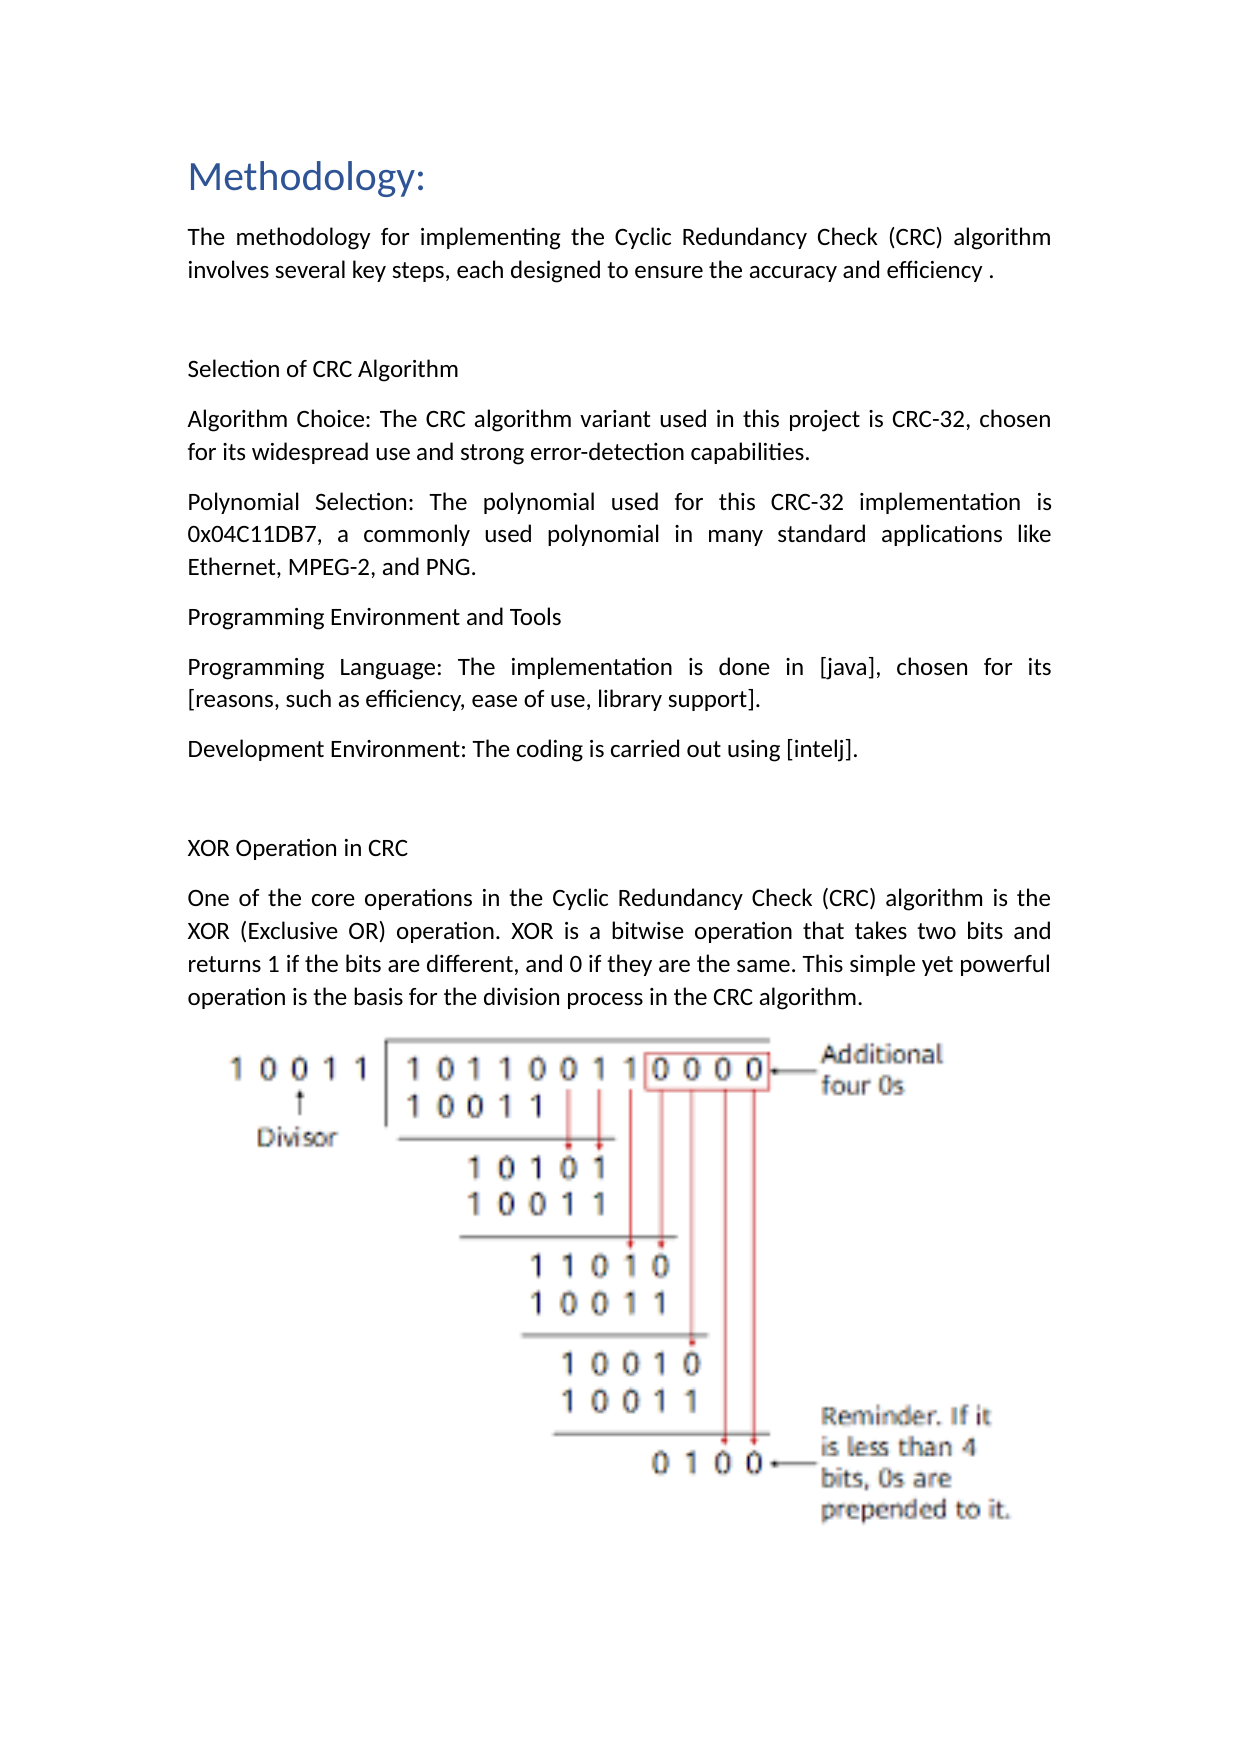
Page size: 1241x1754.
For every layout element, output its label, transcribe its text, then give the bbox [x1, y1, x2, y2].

text Programming Environment and Tools [187, 601, 1053, 632]
picture [213, 1030, 1027, 1540]
text One of the core operations in the Cyclic Redundancy Check (CRC) algorithm is the XOR (Exclusive OR) operation. XOR is a bitwise operation that takes two bits and returns 1 if the bits are different, and 0 if they are the same. This simple yet powerful operation is the basis for the division process in the CRC algorithm. [187, 882, 1053, 1011]
text Programming Language: The implementation is done in [java], chosen for its [reasons, such as efficiency, ease of use, library support]. [187, 651, 1053, 714]
text Selection of CRC Algorithm [187, 354, 1053, 384]
text Polynomial Selection: The polynomial used for this CRC-32 implementation is 0x04C11DB7, a commonly used polynomial in many standard applications like Ethernet, MPEG-2, and PNG. [187, 486, 1053, 582]
text Development Environment: The coding is carried out using [intelj]. [187, 733, 1053, 764]
text XOR Operation in CRC [187, 832, 1053, 863]
text Methodology: [187, 150, 1053, 201]
text Algorithm Choice: The CRC algorithm variant used in this project is CRC-32, chosen for its widespread use and strong error-detection capabilities. [187, 403, 1053, 467]
text The methodology for implementing the Cyclic Redundancy Check (CRC) algorithm involves several key steps, each designed to ensure the accuracy and efficiency . [187, 222, 1053, 285]
